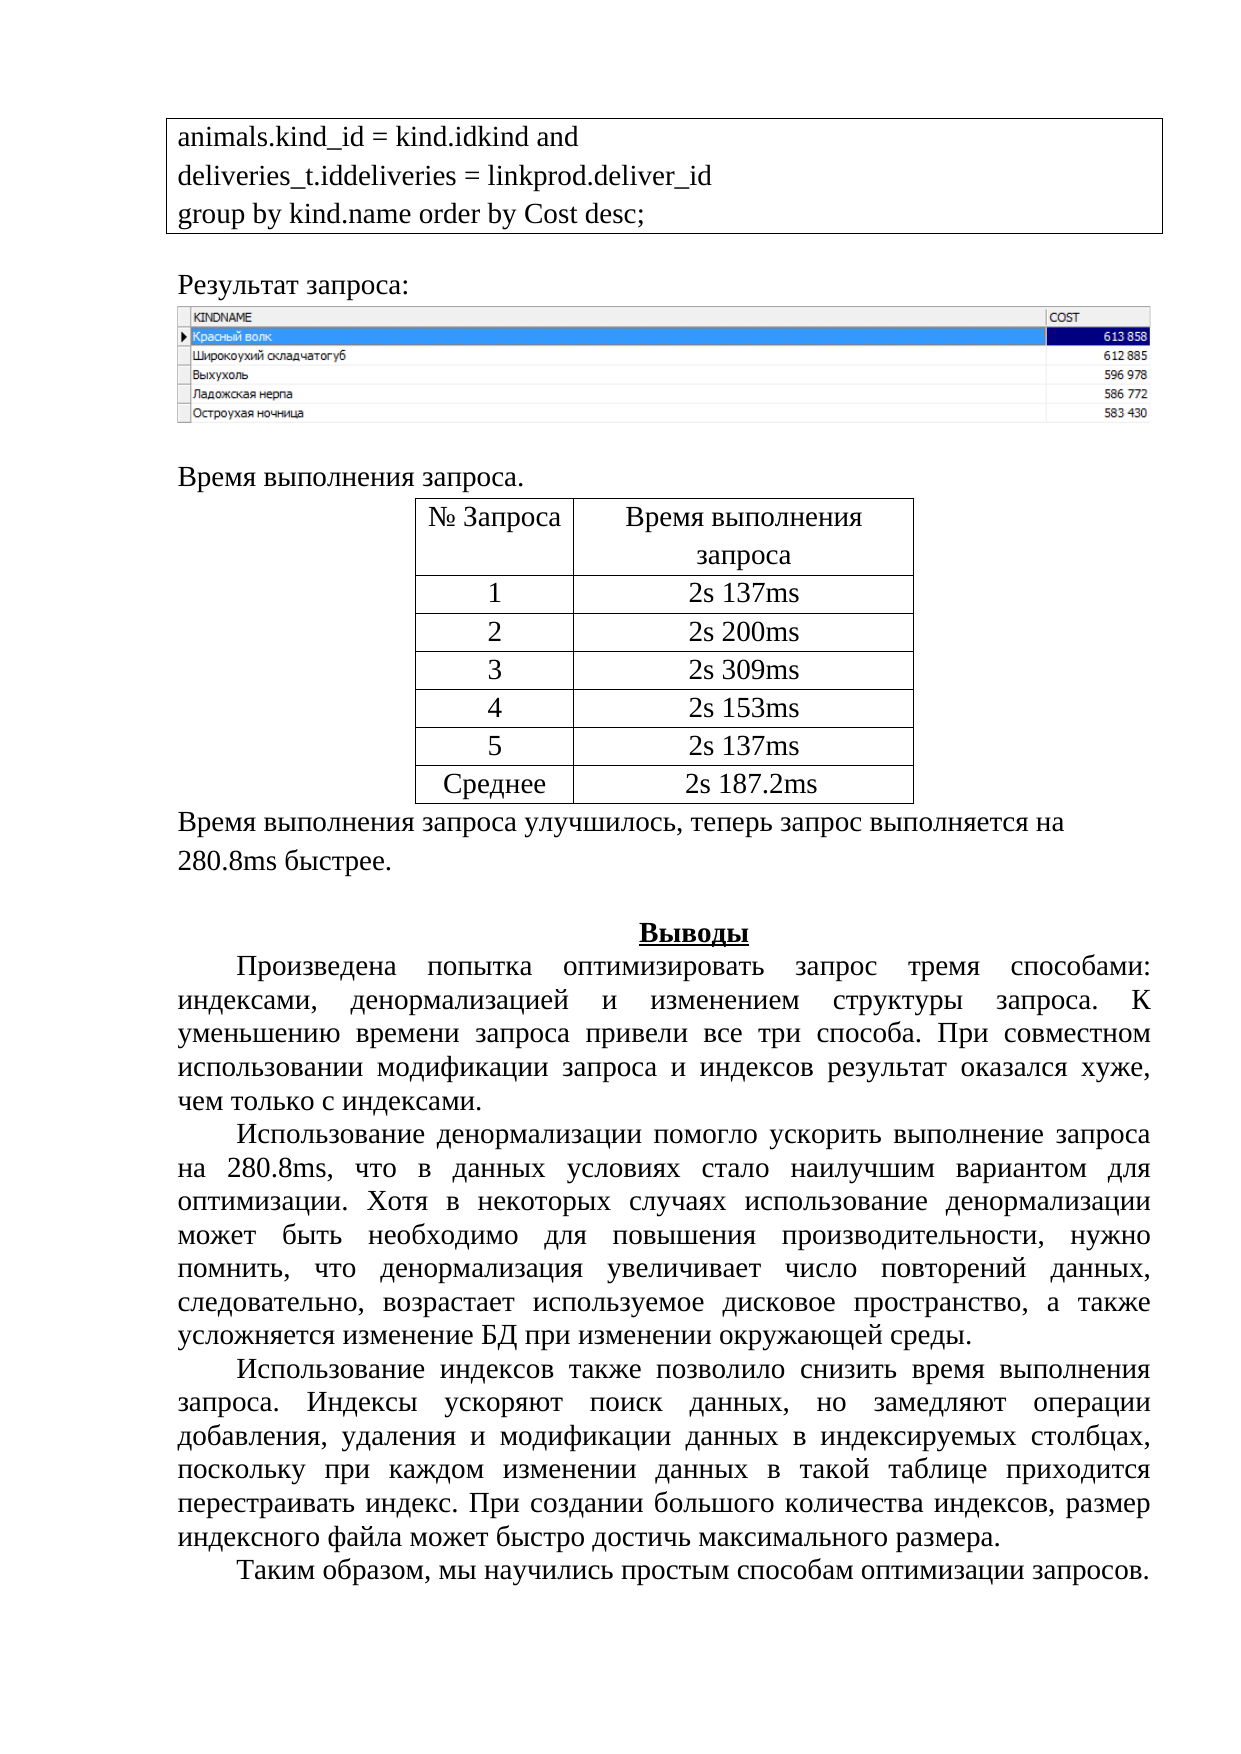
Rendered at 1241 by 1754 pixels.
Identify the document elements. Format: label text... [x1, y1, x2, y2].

table_cell 4 [416, 690, 573, 727]
text Таким образом, мы научились простым способам оптимизации запросов. [177, 1552, 1152, 1586]
table_cell 2s 153ms [574, 690, 913, 727]
text Результат запроса: [177, 267, 1152, 301]
text Произведена попытка оптимизировать запрос тремя способами: индексами, денормализацией и изменением структуры запроса. К уменьшению времени запроса привели все три способа. При совместном использовании модификации запроса и индексов результат оказался хуже, чем только с индексами. [177, 948, 1152, 1116]
text Время выполнения запроса. [177, 459, 1152, 493]
table_cell 2s 137ms [574, 576, 913, 613]
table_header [167, 119, 1162, 233]
table_cell 3 [416, 652, 573, 689]
text Время выполнения запроса улучшилось, теперь запрос выполняется на 280.8ms быстрее. [177, 804, 1152, 876]
table_cell 2s 187.2ms [574, 766, 913, 803]
text Выводы [177, 915, 1152, 948]
table_cell 5 [416, 728, 573, 765]
table_cell 2s 137ms [574, 728, 913, 765]
table_cell 2s 200ms [574, 614, 913, 651]
picture [177, 306, 1151, 423]
text Использование индексов также позволило снизить время выполнения запроса. Индексы ускоряют поиск данных, но замедляют операции добавления, удаления и модификации данных в индексируемых столбцах, поскольку при каждом изменении данных в такой таблице приходится перестраивать индекс. При создании большого количества индексов, размер индексного файла может быстро достичь максимального размера. [177, 1351, 1152, 1552]
text Использование денормализации помогло ускорить выполнение запроса на 280.8ms, что в данных условиях стало наилучшим вариантом для оптимизации. Хотя в некоторых случаях использование денормализации может быть необходимо для повышения производительности, нужно помнить, что денормализация увеличивает число повторений данных, следовательно, возрастает используемое дисковое пространство, а также усложняется изменение БД при изменении окружающей среды. [177, 1116, 1152, 1351]
table_header Время выполнения запроса [574, 499, 913, 574]
table_cell Среднее [416, 766, 573, 803]
table_cell 2s 309ms [574, 652, 913, 689]
table_header № Запроса [416, 499, 573, 574]
table_cell 1 [416, 576, 573, 613]
table_cell 2 [416, 614, 573, 651]
